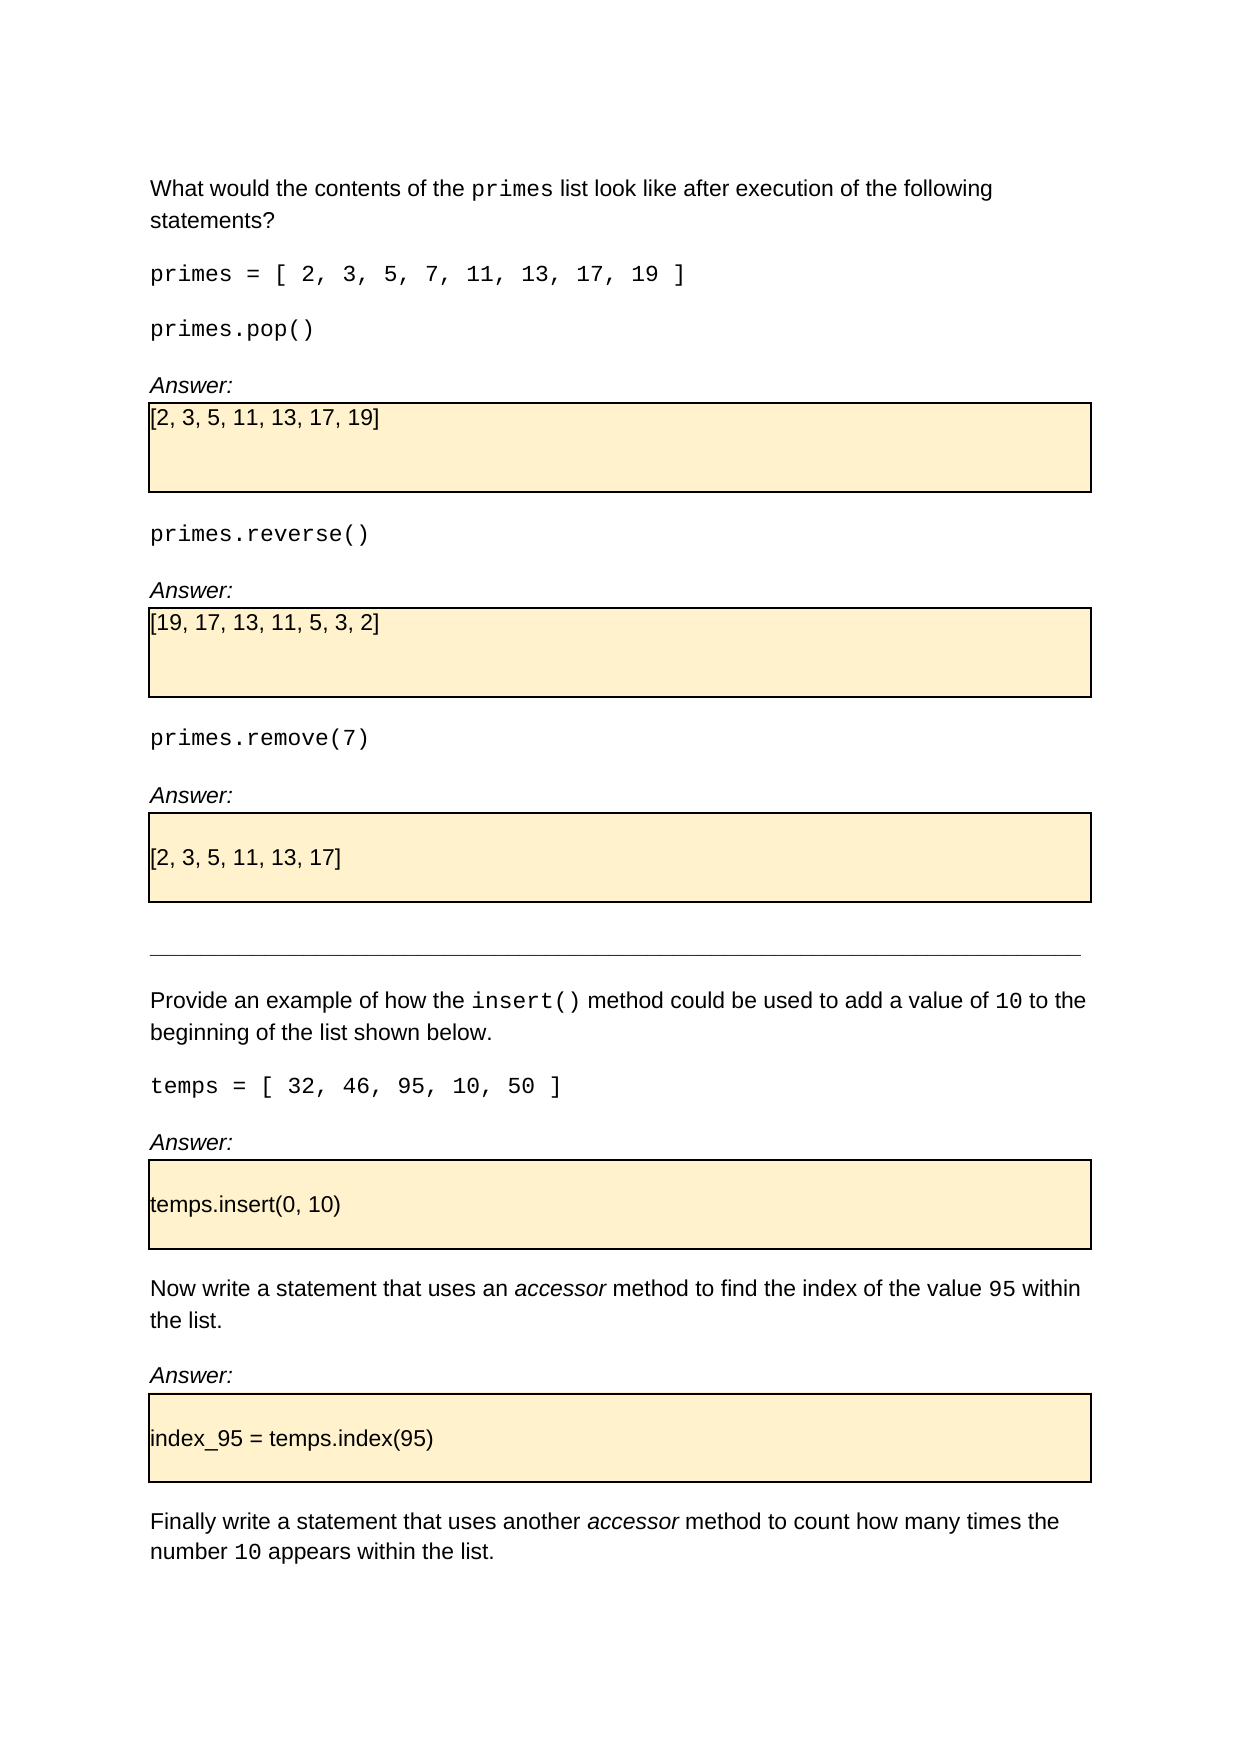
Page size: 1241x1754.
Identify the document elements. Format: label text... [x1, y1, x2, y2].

text primes.reverse() [150, 522, 1090, 548]
text temps.insert(0, 10) [150, 1189, 1090, 1218]
text primes.pop() [150, 317, 1090, 343]
text Finally write a statement that uses another accessor method to count how many times the number 10 appears within the list. [150, 1508, 1090, 1567]
text Now write a statement that uses an accessor method to find the index of the value 95 within the list. [150, 1275, 1090, 1333]
text _________________________________________________________________________ [150, 932, 1090, 958]
text temps = [ 32, 46, 95, 10, 50 ] [150, 1074, 1090, 1100]
text Answer: [150, 372, 1090, 398]
text [19, 17, 13, 11, 5, 3, 2] [150, 609, 1090, 635]
text Answer: [150, 1362, 1090, 1388]
text Answer: [150, 577, 1090, 603]
text Answer: [150, 782, 1090, 808]
text Provide an example of how the insert() method could be used to add a value of 10 to the beginning of the list shown below. [150, 987, 1090, 1045]
text index_95 = temps.index(95) [150, 1423, 1090, 1451]
text What would the contents of the primes list look like after execution of the following statements? [150, 175, 1090, 233]
text primes.remove(7) [150, 727, 1090, 753]
text [2, 3, 5, 11, 13, 17, 19] [150, 404, 1090, 431]
text primes = [ 2, 3, 5, 7, 11, 13, 17, 19 ] [150, 262, 1090, 288]
text [2, 3, 5, 11, 13, 17] [150, 842, 1090, 870]
text Answer: [150, 1129, 1090, 1155]
